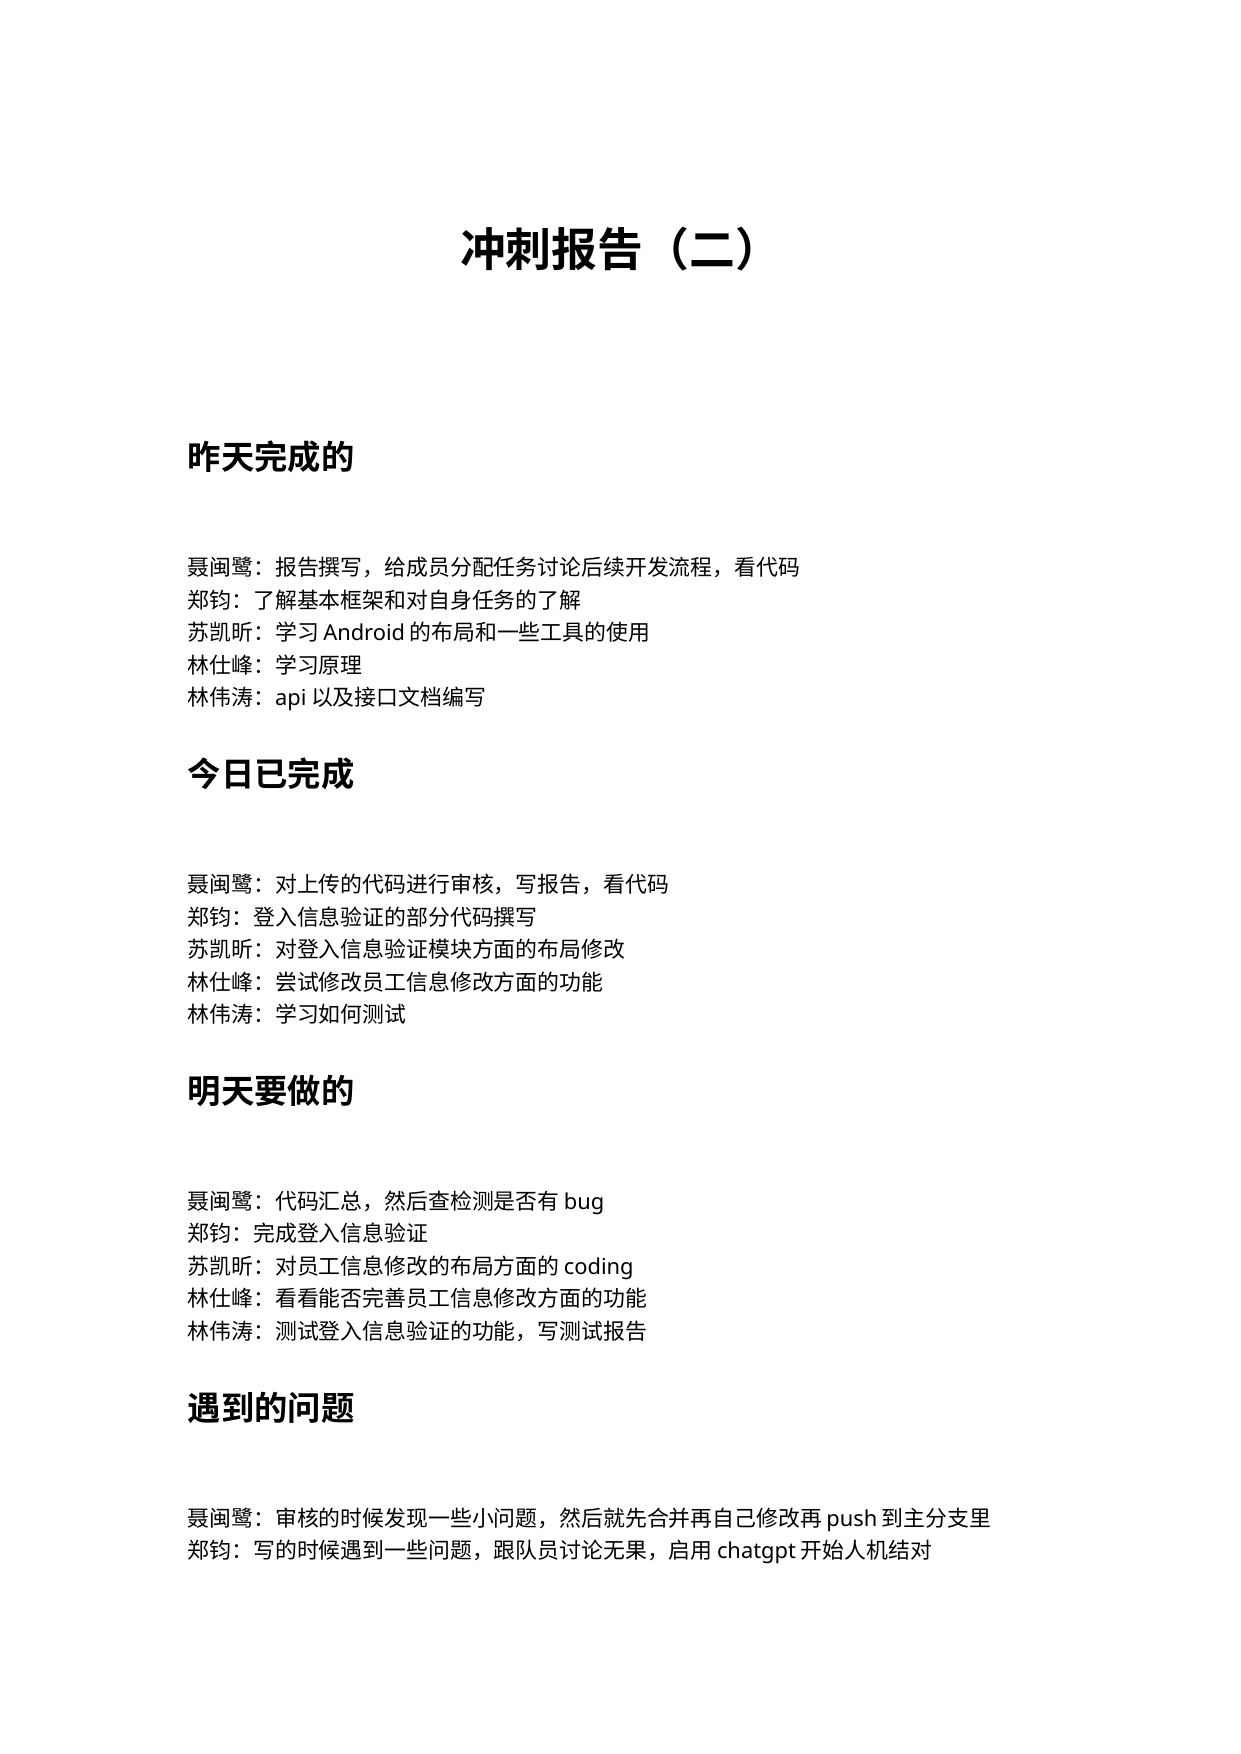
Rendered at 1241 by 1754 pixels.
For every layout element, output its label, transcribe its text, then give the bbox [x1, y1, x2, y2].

text 林仕峰：看看能否完善员工信息修改方面的功能 [187, 1281, 1053, 1313]
text 苏凯昕：对员工信息修改的布局方面的coding [187, 1248, 1053, 1281]
subtitle 昨天完成的 [187, 423, 1053, 488]
text 林仕峰：尝试修改员工信息修改方面的功能 [187, 964, 1053, 997]
subtitle 今日已完成 [187, 739, 1053, 804]
text 郑钧：登入信息验证的部分代码撰写 [187, 899, 1053, 932]
text 聂闽鹭：代码汇总，然后查检测是否有bug [187, 1183, 1053, 1216]
subtitle 冲刺报告（二） [187, 197, 1053, 295]
text 林伟涛：api以及接口文档编写 [187, 680, 1053, 712]
text 林仕峰：学习原理 [187, 647, 1053, 680]
text 聂闽鹭：对上传的代码进行审核，写报告，看代码 [187, 867, 1053, 899]
text 林伟涛：学习如何测试 [187, 997, 1053, 1029]
text 林伟涛：测试登入信息验证的功能，写测试报告 [187, 1313, 1053, 1346]
text 郑钧：写的时候遇到一些问题，跟队员讨论无果，启用chatgpt开始人机结对 [187, 1533, 1053, 1565]
subtitle 明天要做的 [187, 1056, 1053, 1121]
text 苏凯昕：学习Android的布局和一些工具的使用 [187, 615, 1053, 647]
text 郑钧：了解基本框架和对自身任务的了解 [187, 582, 1053, 615]
subtitle 遇到的问题 [187, 1373, 1053, 1438]
text 郑钧：完成登入信息验证 [187, 1216, 1053, 1248]
text 聂闽鹭：报告撰写，给成员分配任务讨论后续开发流程，看代码 [187, 550, 1053, 582]
text 苏凯昕：对登入信息验证模块方面的布局修改 [187, 932, 1053, 964]
text 聂闽鹭：审核的时候发现一些小问题，然后就先合并再自己修改再push到主分支里 [187, 1500, 1053, 1533]
